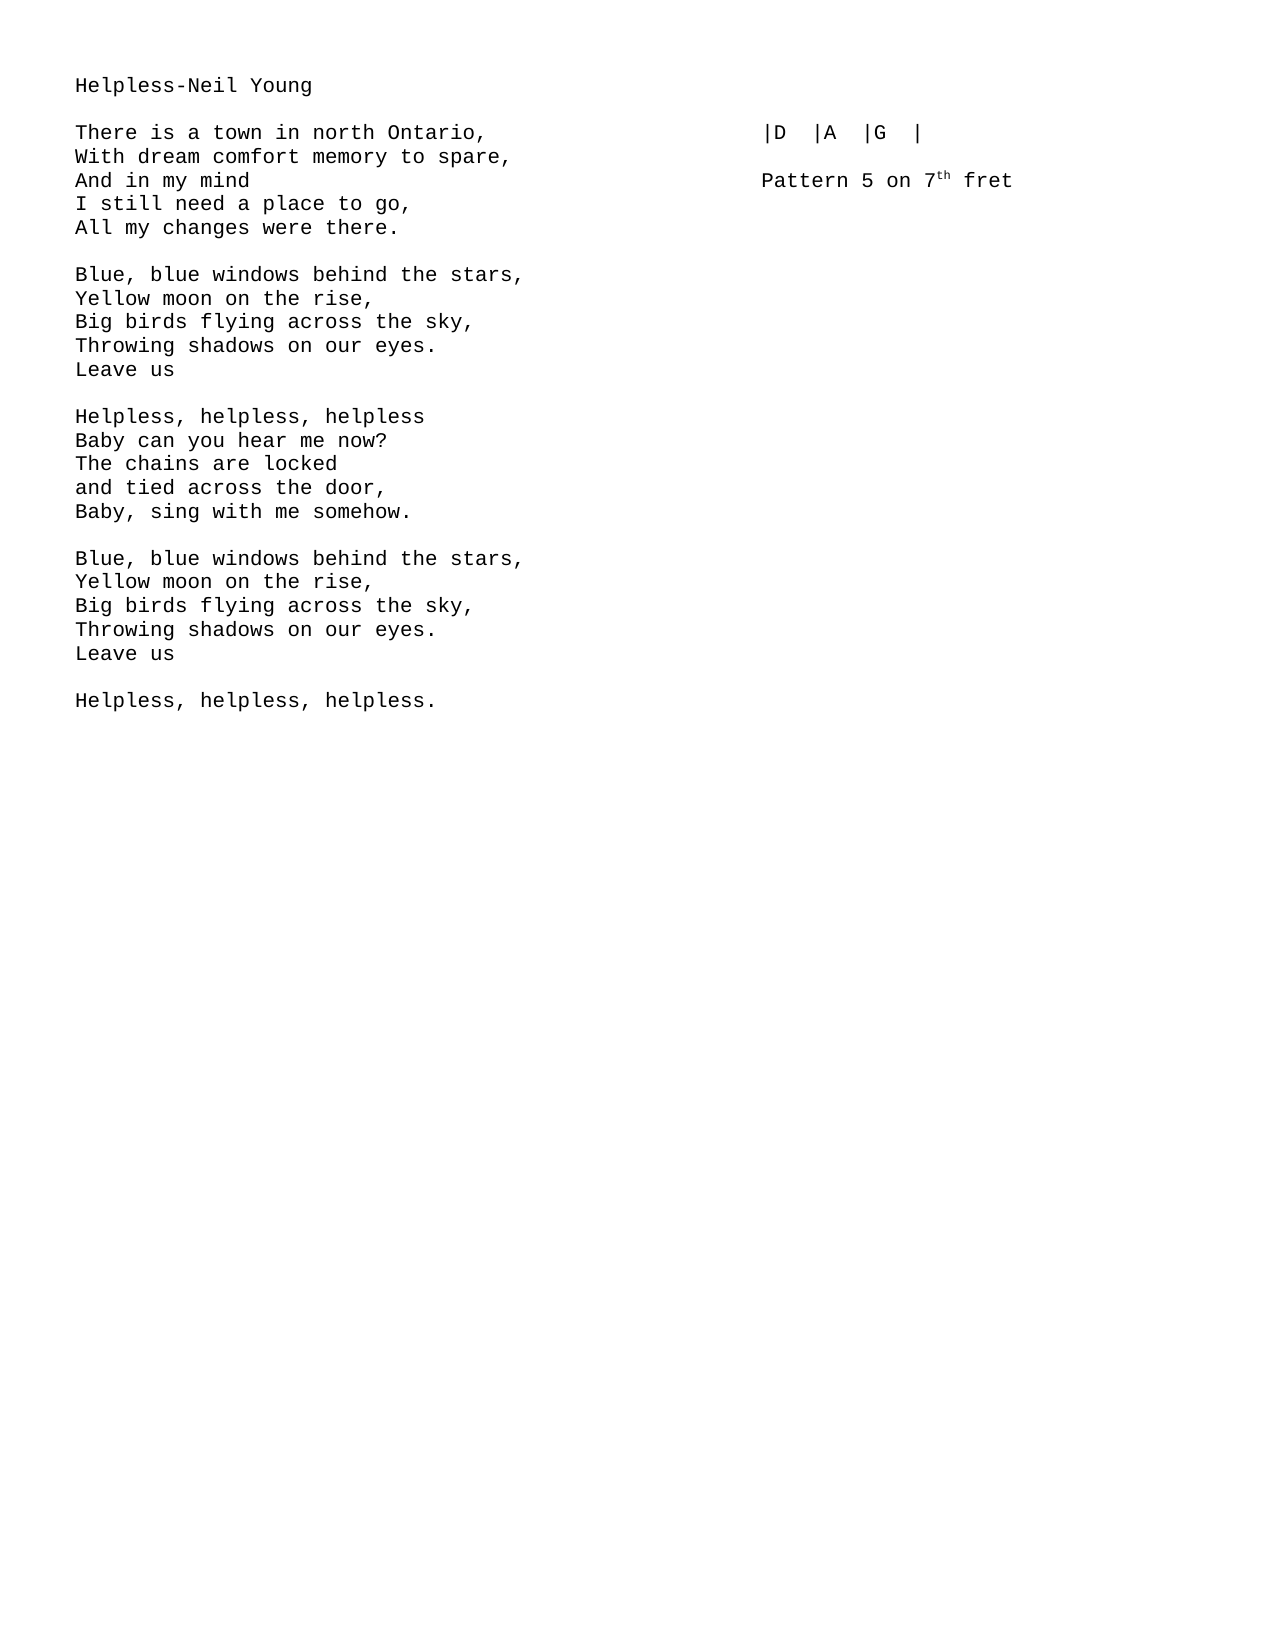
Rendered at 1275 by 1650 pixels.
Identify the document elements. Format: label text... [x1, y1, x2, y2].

table_header There is a town in north Ontario, With dream comfort memory to spare, And in my mind I still need a place to go, All my changes were there. Blue, blue windows behind the stars, Yellow moon on the rise, Big birds flying across the sky, Throwing shadows on our eyes. Leave us Helpless, helpless, helpless Baby can you hear me now? The chains are locked and tied across the door, Baby, sing with me somehow. Blue, blue windows behind the stars, Yellow moon on the rise, Big birds flying across the sky, Throwing shadows on our eyes. Leave us Helpless, helpless, helpless. [64, 122, 750, 713]
text Helpless-Neil Young [75, 75, 1200, 99]
table_header |D |A |G | Pattern 5 on 7th fret [750, 122, 1211, 713]
